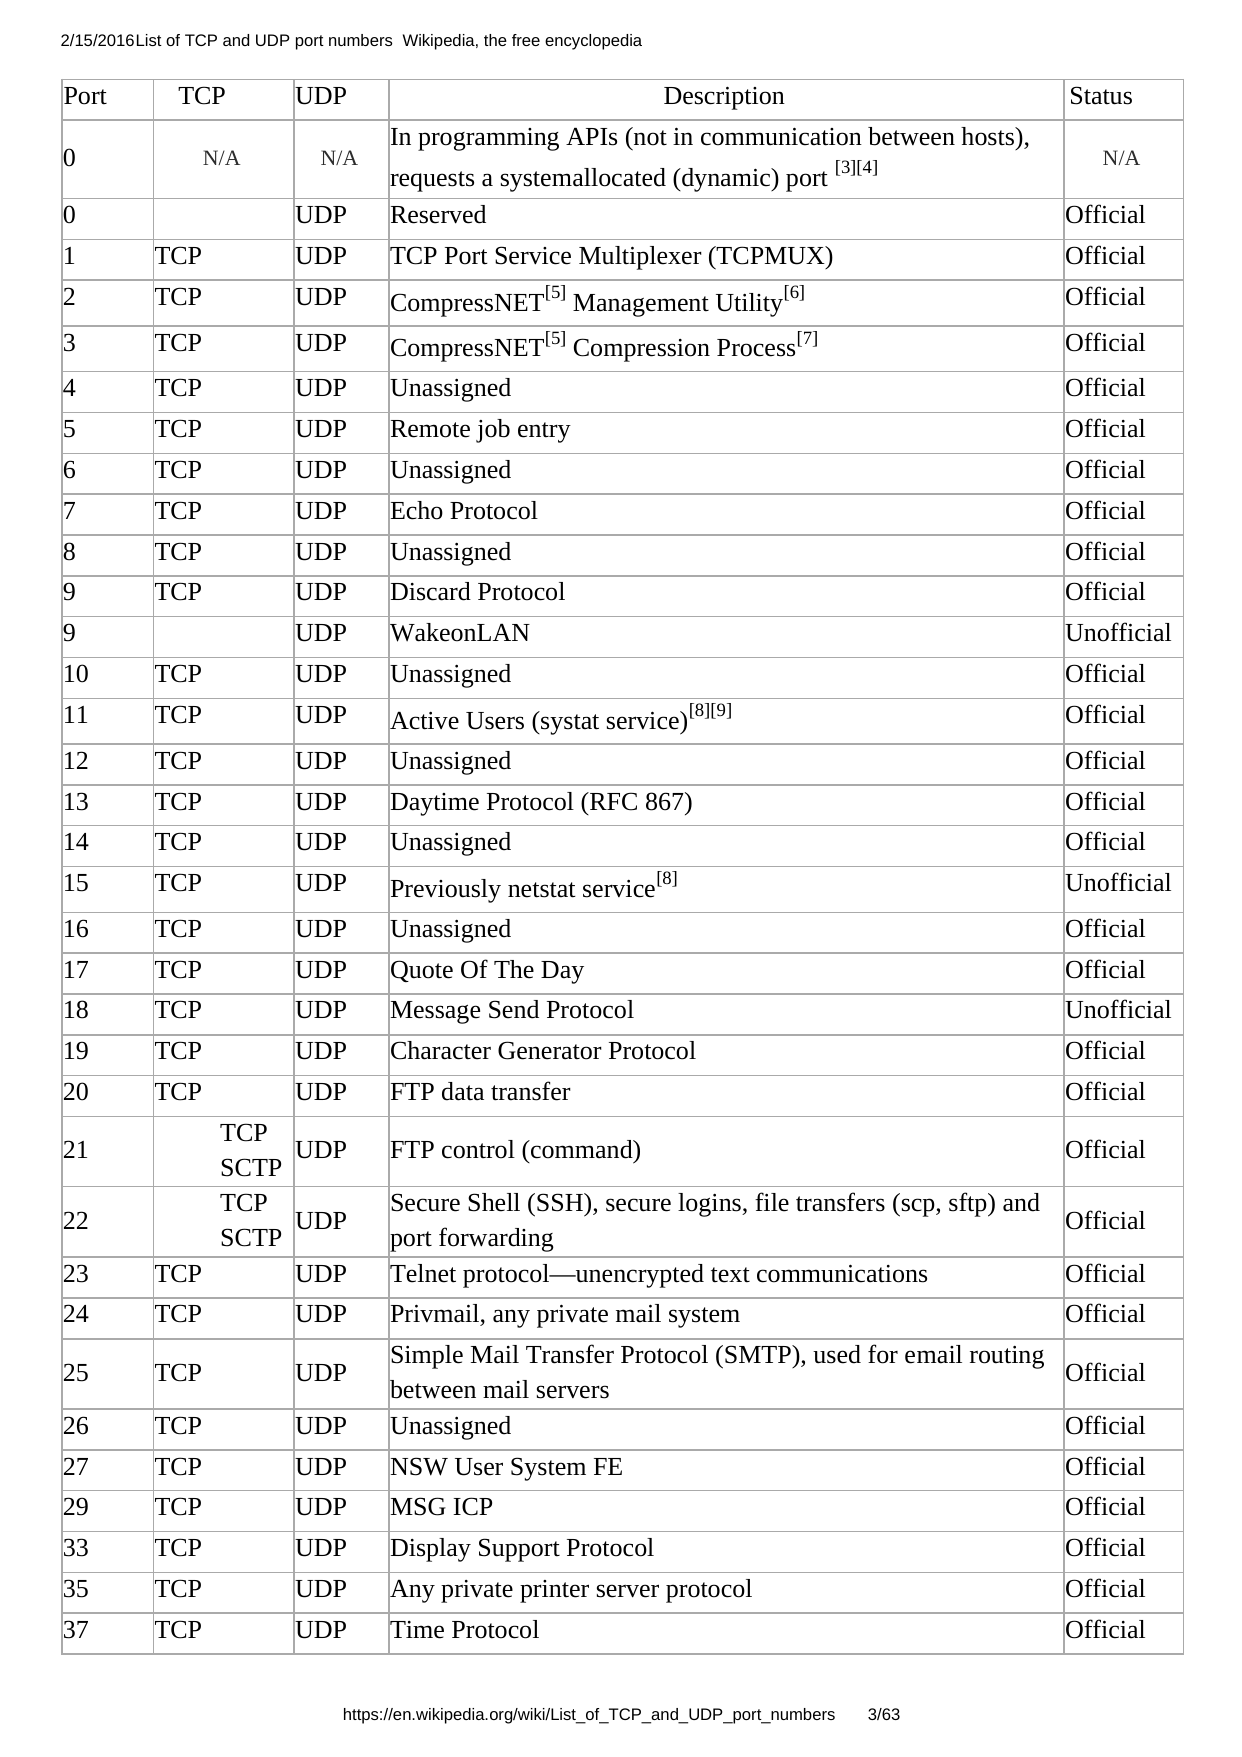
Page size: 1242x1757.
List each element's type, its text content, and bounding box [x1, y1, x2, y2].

table_cell TCP [154, 913, 293, 952]
table_cell Unassigned [390, 913, 1063, 952]
table_cell Unofficial [1065, 617, 1183, 657]
table_cell UDP [295, 1532, 388, 1571]
table_cell TCP [154, 240, 293, 279]
table_cell TCP [154, 1076, 293, 1116]
table_cell TCP [154, 1532, 293, 1571]
table_cell UDP [295, 1299, 388, 1338]
table_header Status [1065, 80, 1183, 119]
table_cell Official [1065, 1299, 1183, 1338]
table_cell FTP data transfer [390, 1076, 1063, 1116]
table_cell 12 [63, 745, 153, 784]
table_cell N/A [154, 121, 293, 198]
table_cell Unassigned [390, 745, 1063, 784]
table_cell 9 [63, 577, 153, 616]
table_cell TCP [154, 658, 293, 697]
table_cell 11 [63, 699, 153, 743]
table_cell Unassigned [390, 536, 1063, 575]
table_cell UDP [295, 536, 388, 575]
table_cell Message Send Protocol [390, 995, 1063, 1034]
table_cell UDP [295, 1117, 388, 1186]
table_cell 4 [63, 372, 153, 412]
table_cell Unassigned [390, 826, 1063, 866]
table_cell Official [1065, 1410, 1183, 1449]
table_cell 25 [63, 1340, 153, 1408]
table_cell TCP [154, 1451, 293, 1490]
table_cell Official [1065, 1573, 1183, 1612]
table_cell 8 [63, 536, 153, 575]
table_cell 2 [63, 281, 153, 325]
table_cell TCP [154, 1036, 293, 1075]
table_cell 6 [63, 454, 153, 493]
table_cell 7 [63, 495, 153, 534]
table_cell 18 [63, 995, 153, 1034]
table_cell 10 [63, 658, 153, 697]
table_cell UDP [295, 372, 388, 412]
table_cell UDP [295, 1076, 388, 1116]
table_cell 0 [63, 121, 153, 198]
table_cell 19 [63, 1036, 153, 1075]
table_cell UDP [295, 1491, 388, 1531]
table_cell TCP [154, 745, 293, 784]
table_cell UDP [295, 745, 388, 784]
table_cell TCP [154, 1491, 293, 1531]
table_cell Official [1065, 826, 1183, 866]
table_cell Unassigned [390, 454, 1063, 493]
table_cell 29 [63, 1491, 153, 1531]
table_cell UDP [295, 495, 388, 534]
table_cell 13 [63, 786, 153, 825]
table_cell Official [1065, 1036, 1183, 1075]
table_cell UDP [295, 1410, 388, 1449]
table_cell TCP Port Service Multiplexer (TCPMUX) [390, 240, 1063, 279]
table_cell UDP [295, 617, 388, 657]
table_cell 37 [63, 1614, 153, 1653]
table_cell Priv­mail, any private mail system [390, 1299, 1063, 1338]
table_cell N/A [295, 121, 388, 198]
table_cell UDP [295, 1036, 388, 1075]
table_cell TCP [154, 327, 293, 371]
table_cell Character Generator Protocol [390, 1036, 1063, 1075]
table_cell Official [1065, 1187, 1183, 1256]
table_cell UDP [295, 1187, 388, 1256]
table_cell UDP [295, 240, 388, 279]
table_cell TCP [154, 1573, 293, 1612]
table_cell Official [1065, 240, 1183, 279]
table_cell Time Protocol [390, 1614, 1063, 1653]
table_cell 24 [63, 1299, 153, 1338]
table_cell TCP [154, 826, 293, 866]
table_cell 17 [63, 954, 153, 993]
table_cell Official [1065, 745, 1183, 784]
table_cell Echo Protocol [390, 495, 1063, 534]
table_cell 9 [63, 617, 153, 657]
table_cell Official [1065, 658, 1183, 697]
table_cell Discard Protocol [390, 577, 1063, 616]
table_cell Official [1065, 199, 1183, 238]
table_cell 27 [63, 1451, 153, 1490]
table_cell UDP [295, 1340, 388, 1408]
table_cell Unofficial [1065, 995, 1183, 1034]
table_cell TCP [154, 1340, 293, 1408]
table_cell TCP [154, 1614, 293, 1653]
table_cell Wake­on­LAN [390, 617, 1063, 657]
table_cell Official [1065, 1532, 1183, 1571]
table_cell UDP [295, 867, 388, 911]
table_cell Unofficial [1065, 867, 1183, 911]
table_cell Official [1065, 1491, 1183, 1531]
table_cell 26 [63, 1410, 153, 1449]
table_cell Secure Shell (SSH), secure logins, file transfers (scp, sftp) and port forwarding [390, 1187, 1063, 1256]
table_cell Official [1065, 1117, 1183, 1186]
table_cell NSW User System FE [390, 1451, 1063, 1490]
table_cell 1 [63, 240, 153, 279]
table_header Description [390, 80, 1063, 119]
table_cell UDP [295, 954, 388, 993]
table_cell [154, 199, 293, 238]
table_cell Telnet protocol—unencrypted text communications [390, 1258, 1063, 1297]
table_cell 23 [63, 1258, 153, 1297]
table_cell Official [1065, 281, 1183, 325]
table_cell TCP [154, 954, 293, 993]
table_cell TCP [154, 995, 293, 1034]
table_cell Official [1065, 1076, 1183, 1116]
table_cell 3 [63, 327, 153, 371]
table_cell UDP [295, 1614, 388, 1653]
table_cell UDP [295, 995, 388, 1034]
table_cell Remote job entry [390, 413, 1063, 452]
table_cell Official [1065, 454, 1183, 493]
table_cell TCP [154, 1258, 293, 1297]
table_cell 33 [63, 1532, 153, 1571]
table_cell TCP [154, 699, 293, 743]
table_cell Unassigned [390, 658, 1063, 697]
table_cell Official [1065, 1451, 1183, 1490]
table_cell Official [1065, 786, 1183, 825]
table_cell TCP [154, 1410, 293, 1449]
table_cell TCP [154, 372, 293, 412]
table_header Port [63, 80, 153, 119]
table_cell TCP [154, 281, 293, 325]
table_cell CompressNET[5] Management Utility[6] [390, 281, 1063, 325]
table_cell UDP [295, 454, 388, 493]
table_cell 20 [63, 1076, 153, 1116]
table_cell 15 [63, 867, 153, 911]
table_cell TCP SCTP [154, 1187, 293, 1256]
table_header TCP [154, 80, 293, 119]
table_header UDP [295, 80, 388, 119]
table_cell 0 [63, 199, 153, 238]
table_cell UDP [295, 658, 388, 697]
table_cell MSG ICP [390, 1491, 1063, 1531]
table_cell TCP [154, 1299, 293, 1338]
table_cell Official [1065, 536, 1183, 575]
table_cell Official [1065, 327, 1183, 371]
table_cell [154, 617, 293, 657]
table_cell Official [1065, 1340, 1183, 1408]
table_cell 35 [63, 1573, 153, 1612]
table_cell Official [1065, 495, 1183, 534]
table_cell 21 [63, 1117, 153, 1186]
table_cell TCP [154, 495, 293, 534]
table_cell TCP SCTP [154, 1117, 293, 1186]
table_cell In programming APIs (not in communication between hosts), requests a system­allocated (dynamic) port [3][4] [390, 121, 1063, 198]
table_cell Simple Mail Transfer Protocol (SMTP), used for e­mail routing between mail servers [390, 1340, 1063, 1408]
table_cell FTP control (command) [390, 1117, 1063, 1186]
table_cell TCP [154, 454, 293, 493]
table_cell Active Users (systat service)[8][9] [390, 699, 1063, 743]
table_cell 16 [63, 913, 153, 952]
table_cell UDP [295, 327, 388, 371]
table_cell Previously netstat service[8] [390, 867, 1063, 911]
table_cell Unassigned [390, 1410, 1063, 1449]
table_cell 22 [63, 1187, 153, 1256]
table_cell N/A [1065, 121, 1183, 198]
table_cell Official [1065, 372, 1183, 412]
table_cell UDP [295, 826, 388, 866]
table_cell UDP [295, 281, 388, 325]
table_cell Official [1065, 413, 1183, 452]
table_cell Official [1065, 954, 1183, 993]
table_cell Official [1065, 577, 1183, 616]
table_cell UDP [295, 913, 388, 952]
table_cell Quote Of The Day [390, 954, 1063, 993]
table_cell UDP [295, 1451, 388, 1490]
table_cell UDP [295, 413, 388, 452]
table_cell Reserved [390, 199, 1063, 238]
table_cell CompressNET[5] Compression Process[7] [390, 327, 1063, 371]
table_cell UDP [295, 786, 388, 825]
table_cell UDP [295, 1573, 388, 1612]
table_cell TCP [154, 577, 293, 616]
table_cell Official [1065, 699, 1183, 743]
table_cell Official [1065, 913, 1183, 952]
table_cell Unassigned [390, 372, 1063, 412]
table_cell TCP [154, 867, 293, 911]
table_cell 5 [63, 413, 153, 452]
table_cell UDP [295, 577, 388, 616]
table_cell Any private printer server protocol [390, 1573, 1063, 1612]
table_cell UDP [295, 699, 388, 743]
table_cell UDP [295, 199, 388, 238]
table_cell Display Support Protocol [390, 1532, 1063, 1571]
table_cell Daytime Protocol (RFC 867) [390, 786, 1063, 825]
table_cell Official [1065, 1614, 1183, 1653]
table_cell 14 [63, 826, 153, 866]
table_cell UDP [295, 1258, 388, 1297]
table_cell TCP [154, 786, 293, 825]
table_cell Official [1065, 1258, 1183, 1297]
table_cell TCP [154, 413, 293, 452]
table_cell TCP [154, 536, 293, 575]
